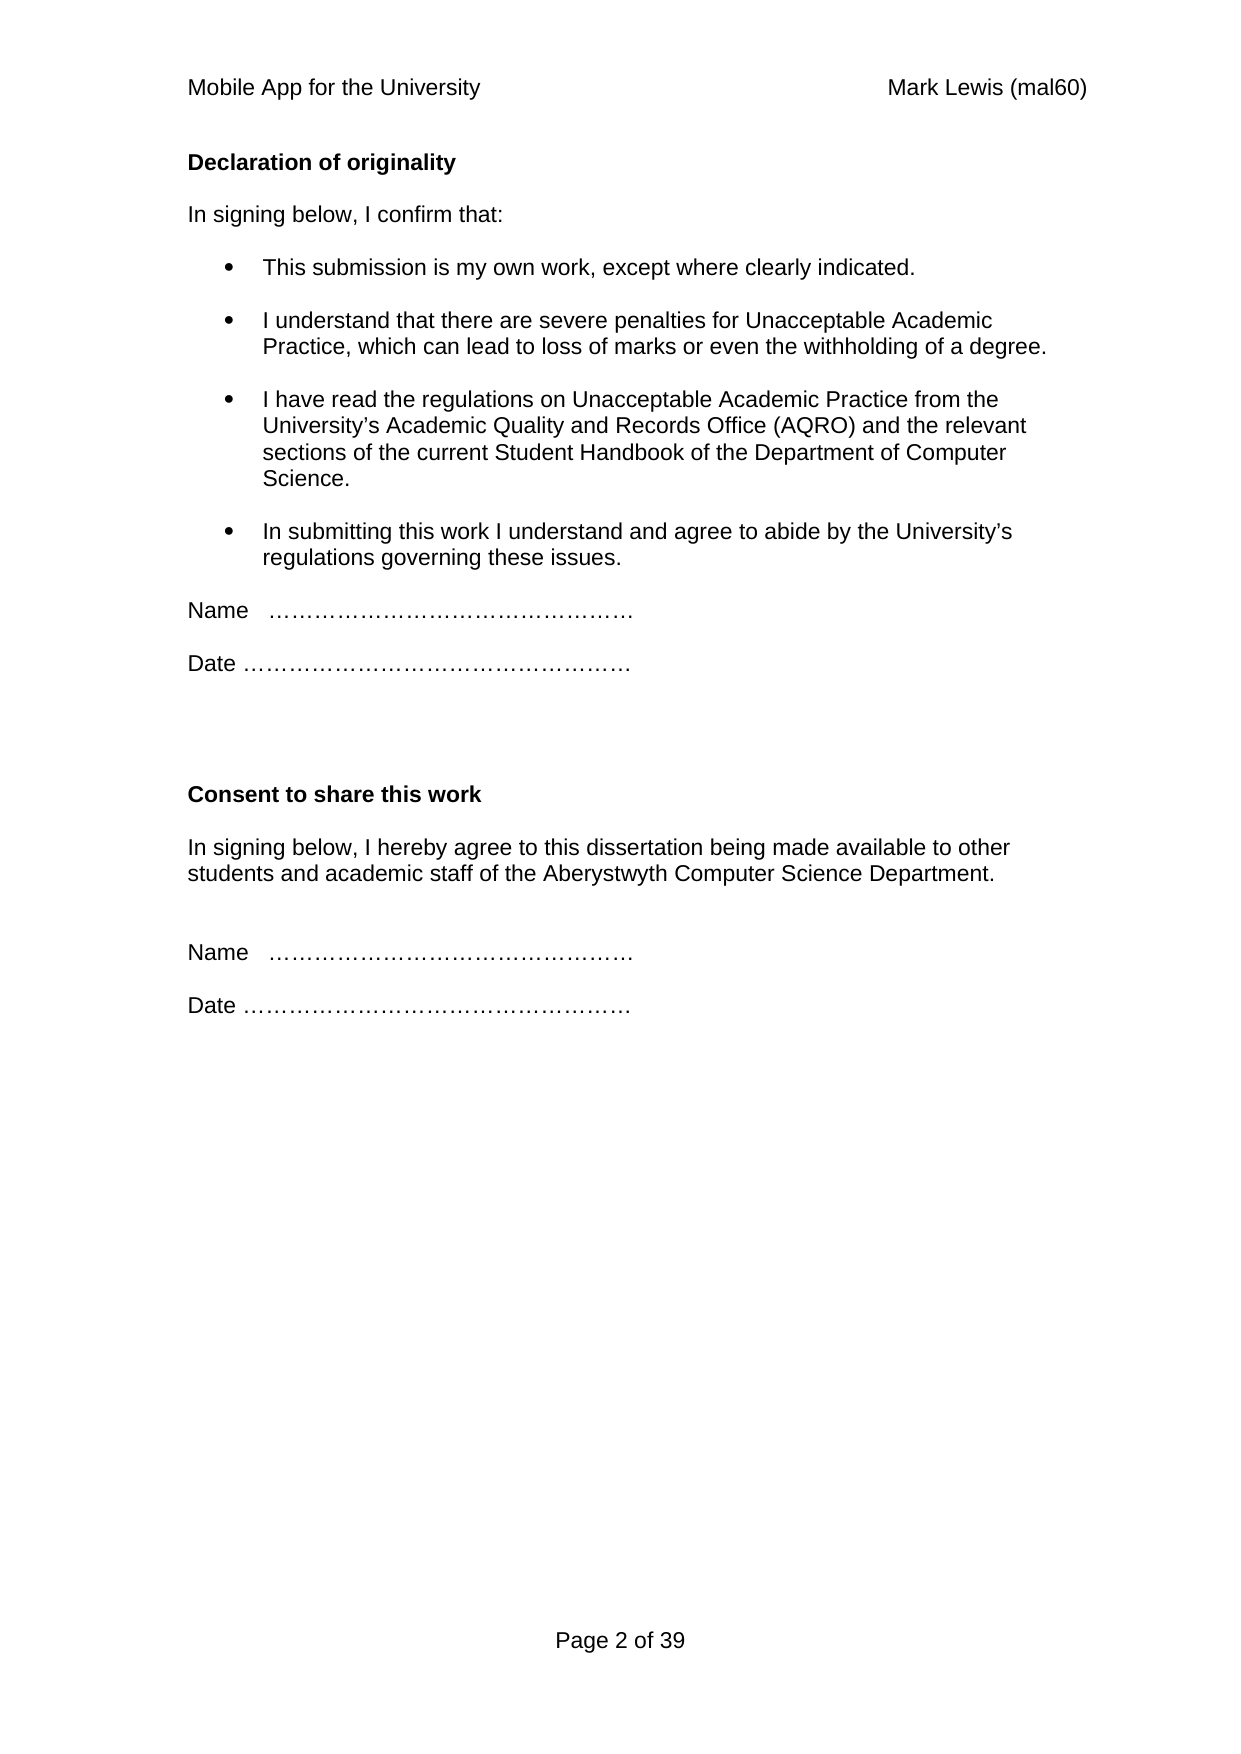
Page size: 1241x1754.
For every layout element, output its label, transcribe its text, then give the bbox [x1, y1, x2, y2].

list In submitting this work I understand and agree to abide by the University’s regulations governing these issues. [225, 518, 1053, 570]
text Declaration of originality [187, 149, 1053, 175]
text Name ………………………………………… [187, 597, 1053, 623]
text Date …………………………………………… [187, 992, 1053, 1018]
list This submission is my own work, except where clearly indicated. [225, 254, 1053, 281]
text In signing below, I hereby agree to this dissertation being made available to other students and academic staff of the Aberystwyth Computer Science Department. [187, 834, 1053, 887]
text In signing below, I confirm that: [187, 201, 1053, 254]
list I have read the regulations on Unacceptable Academic Practice from the University’s Academic Quality and Records Office (AQRO) and the relevant sections of the current Student Handbook of the Department of Computer Science. [225, 386, 1053, 491]
text Name ………………………………………… [187, 939, 1053, 966]
text Date …………………………………………… [187, 649, 1053, 676]
text Consent to share this work [187, 781, 1053, 808]
list I understand that there are severe penalties for Unacceptable Academic Practice, which can lead to loss of marks or even the withholding of a degree. [225, 307, 1053, 359]
